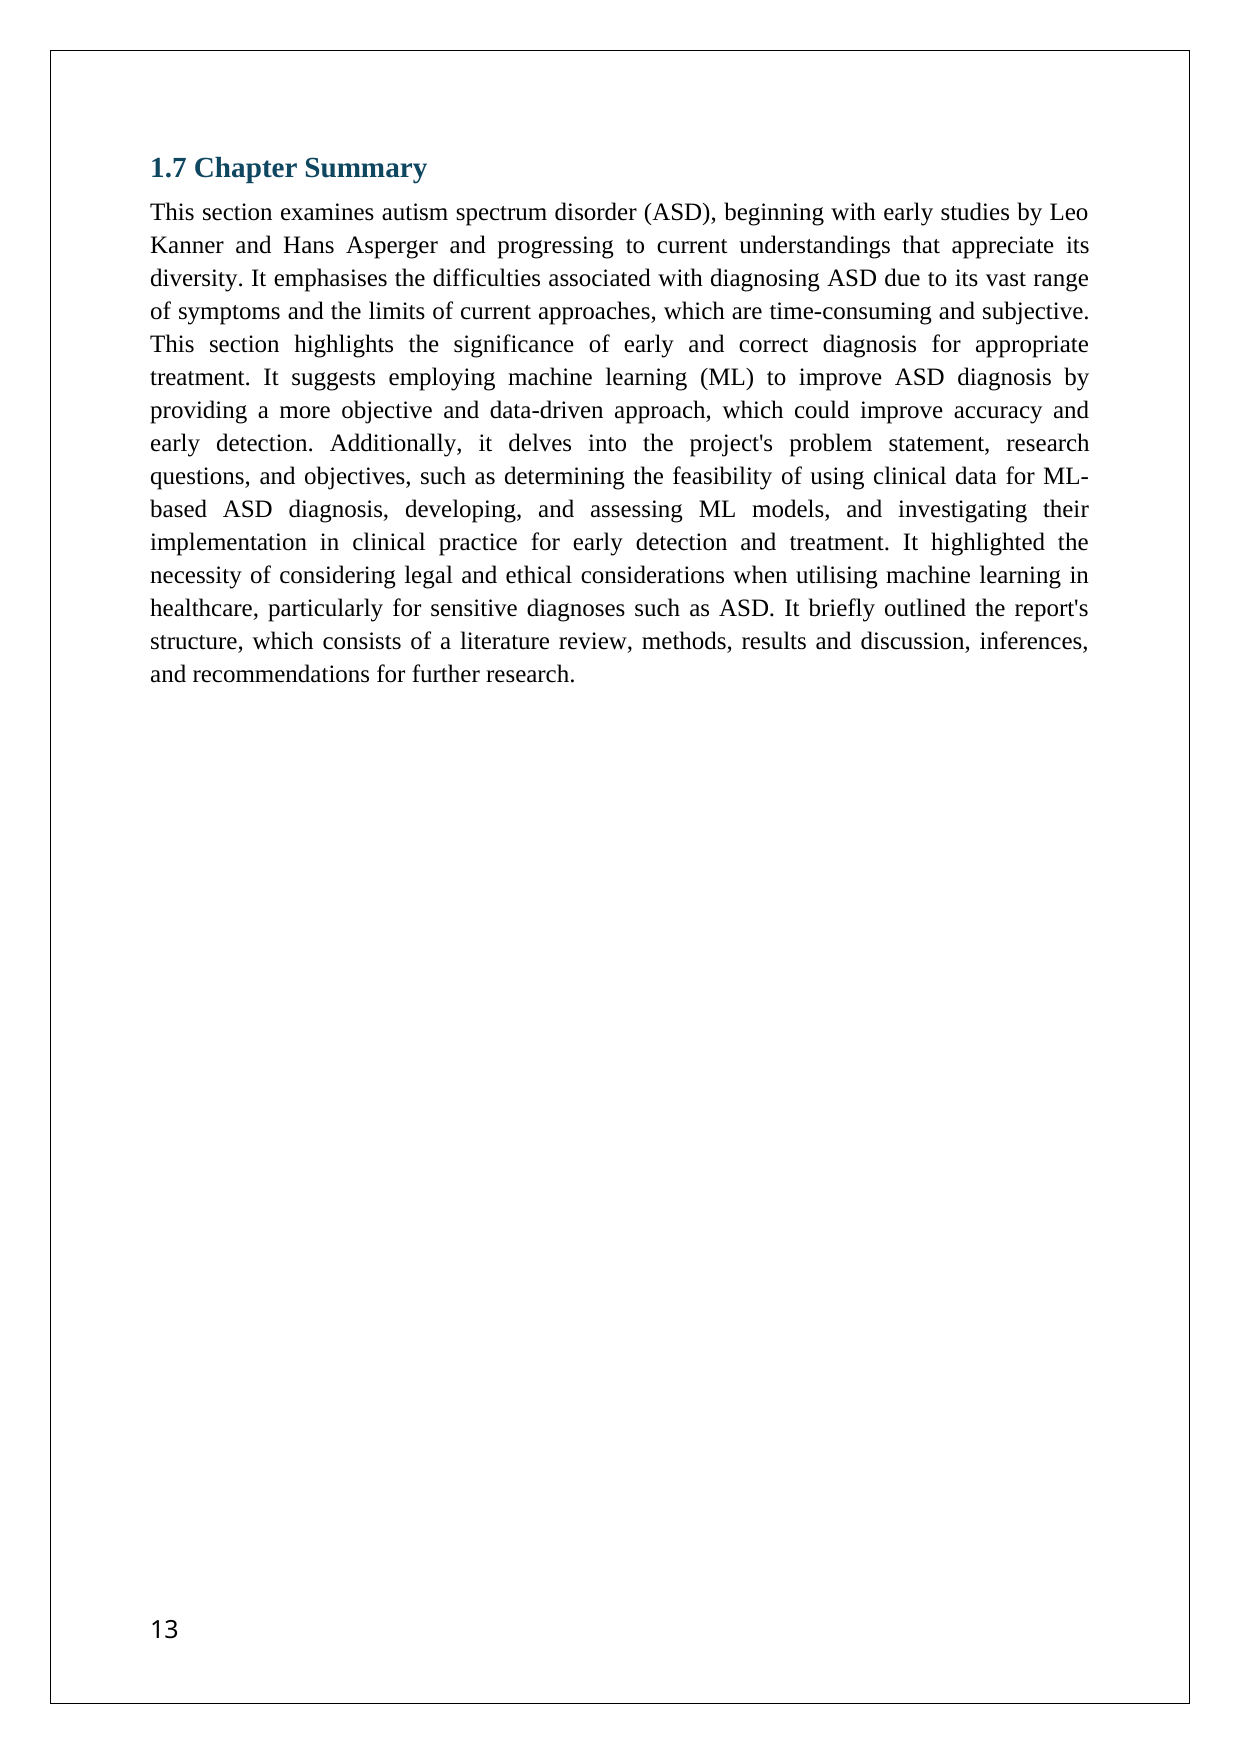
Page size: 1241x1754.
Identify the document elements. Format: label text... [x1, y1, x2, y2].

subtitle 1.7 Chapter Summary [150, 150, 1090, 183]
